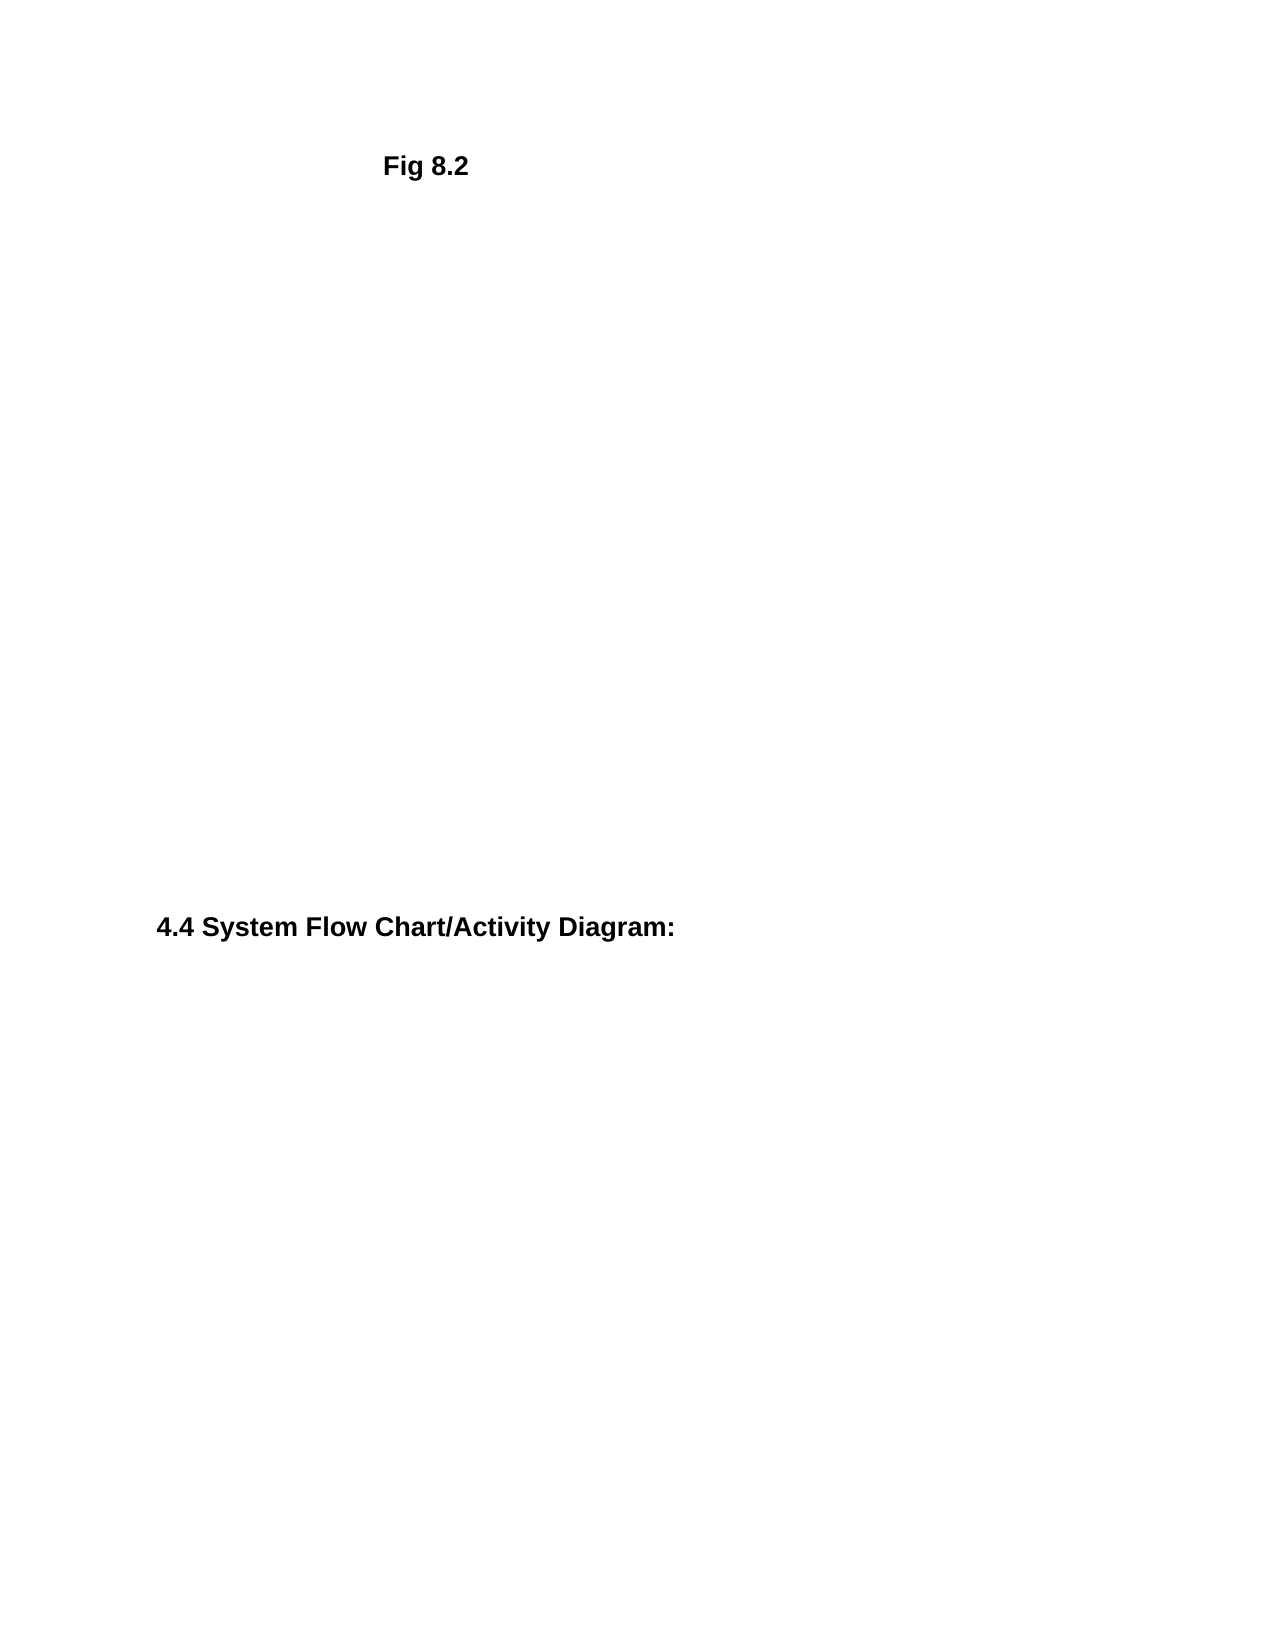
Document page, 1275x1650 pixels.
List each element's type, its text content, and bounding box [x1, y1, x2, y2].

text 4.4 System Flow Chart/Activity Diagram: [150, 911, 1125, 942]
text Fig 8.2 [150, 150, 1125, 181]
